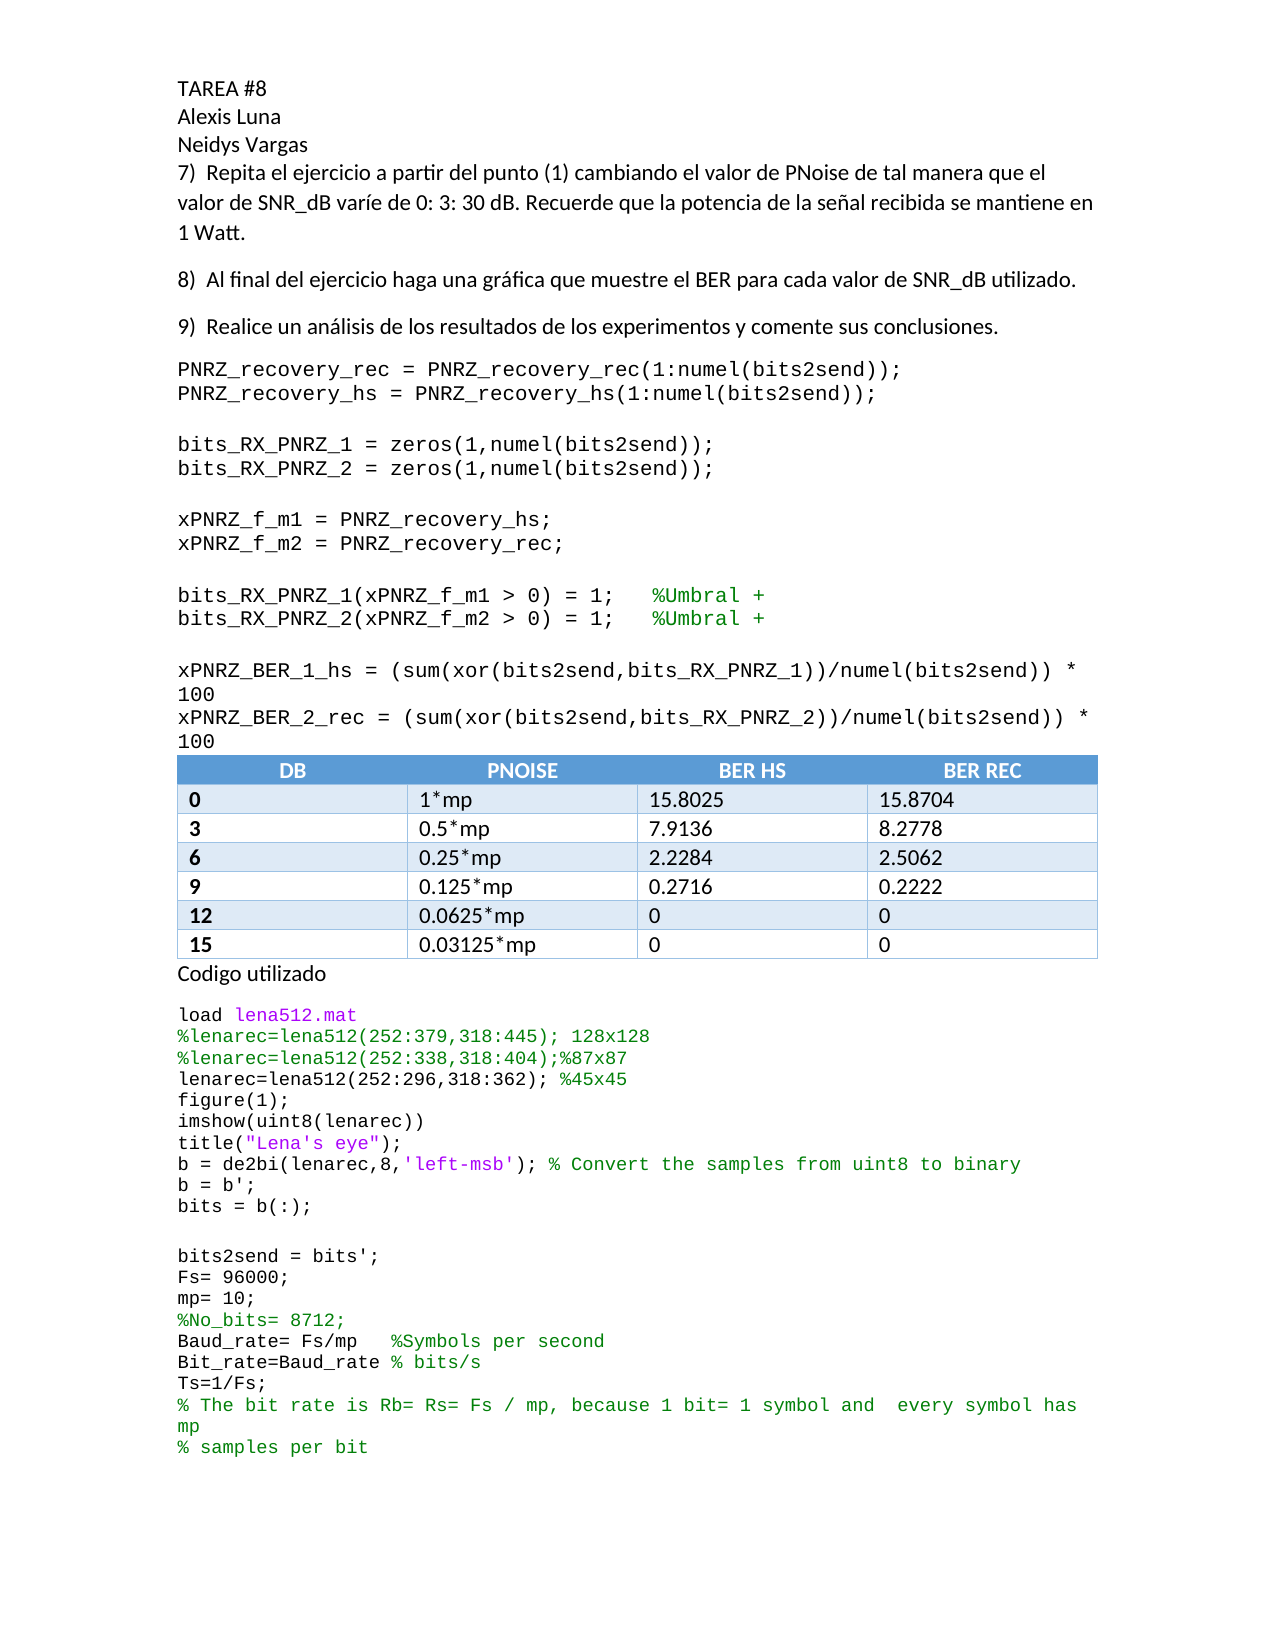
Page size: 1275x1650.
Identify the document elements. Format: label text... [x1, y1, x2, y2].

table_cell 6 [178, 843, 407, 871]
text load lena512.mat [177, 1006, 1098, 1027]
text Bit_rate=Baud_rate % bits/s [177, 1353, 1098, 1374]
text %No_bits= 8712; [177, 1310, 1098, 1332]
table_cell 15.8704 [868, 785, 1097, 813]
text bits_RX_PNRZ_1 = zeros(1,numel(bits2send)); [177, 434, 1098, 458]
table_cell 9 [178, 872, 407, 900]
text Codigo utilizado [177, 959, 1098, 987]
table_cell 0 [638, 930, 867, 958]
table_header DB [178, 756, 407, 784]
table_cell 2.5062 [868, 843, 1097, 871]
table_cell 0.125*mp [408, 872, 637, 900]
table_cell 0 [868, 930, 1097, 958]
text Ts=1/Fs; [177, 1374, 1098, 1395]
text title("Lena's eye"); [177, 1133, 1098, 1155]
text PNRZ_recovery_hs = PNRZ_recovery_hs(1:numel(bits2send)); [177, 382, 1098, 406]
table_cell 0.5*mp [408, 814, 637, 842]
table_cell 0.0625*mp [408, 901, 637, 929]
text bits_RX_PNRZ_2 = zeros(1,numel(bits2send)); [177, 458, 1098, 481]
table_cell 0.25*mp [408, 843, 637, 871]
text xPNRZ_BER_2_rec = (sum(xor(bits2send,bits_RX_PNRZ_2))/numel(bits2send)) * 100 [177, 707, 1098, 755]
text bits2send = bits'; [177, 1247, 1098, 1268]
text xPNRZ_f_m2 = PNRZ_recovery_rec; [177, 533, 1098, 557]
text bits_RX_PNRZ_1(xPNRZ_f_m1 > 0) = 1; %Umbral + [177, 585, 1098, 608]
table_header BER HS [638, 756, 867, 784]
table_cell 12 [178, 901, 407, 929]
text lenarec=lena512(252:296,318:362); %45x45 [177, 1070, 1098, 1091]
text xPNRZ_f_m1 = PNRZ_recovery_hs; [177, 509, 1098, 533]
table_header PNOISE [408, 756, 637, 784]
table_header BER REC [868, 756, 1097, 784]
text b = de2bi(lenarec,8,'left-msb'); % Convert the samples from uint8 to binary [177, 1155, 1098, 1176]
text %lenarec=lena512(252:379,318:445); 128x128 [177, 1027, 1098, 1048]
text xPNRZ_BER_1_hs = (sum(xor(bits2send,bits_RX_PNRZ_1))/numel(bits2send)) * 100 [177, 660, 1098, 707]
table_cell 15 [178, 930, 407, 958]
text %lenarec=lena512(252:338,318:404);%87x87 [177, 1048, 1098, 1070]
table_cell 0 [638, 901, 867, 929]
table_cell 7.9136 [638, 814, 867, 842]
table_cell 0 [178, 785, 407, 813]
text imshow(uint8(lenarec)) [177, 1112, 1098, 1133]
text figure(1); [177, 1091, 1098, 1112]
text 7) Repita el ejercicio a partir del punto (1) cambiando el valor de PNoise de tal manera que el valor de SNR_dB varíe de 0: 3: 30 dB. Recuerde que la potencia de la señal recibida se mantiene en 1 Watt. [177, 158, 1098, 246]
table_cell 2.2284 [638, 843, 867, 871]
table_cell 0.2222 [868, 872, 1097, 900]
text mp= 10; [177, 1289, 1098, 1310]
text b = b'; [177, 1176, 1098, 1197]
text 8) Al final del ejercicio haga una gráfica que muestre el BER para cada valor de SNR_dB utilizado. [177, 265, 1098, 293]
table_cell 0.2716 [638, 872, 867, 900]
table_cell 1*mp [408, 785, 637, 813]
text PNRZ_recovery_rec = PNRZ_recovery_rec(1:numel(bits2send)); [177, 359, 1098, 382]
table_cell 3 [178, 814, 407, 842]
text Fs= 96000; [177, 1268, 1098, 1289]
table_cell 15.8025 [638, 785, 867, 813]
text 9) Realice un análisis de los resultados de los experimentos y comente sus conclusiones. [177, 312, 1098, 340]
text Baud_rate= Fs/mp %Symbols per second [177, 1332, 1098, 1353]
text % samples per bit [177, 1438, 1098, 1459]
table_cell 0.03125*mp [408, 930, 637, 958]
text bits = b(:); [177, 1197, 1098, 1218]
text % The bit rate is Rb= Rs= Fs / mp, because 1 bit= 1 symbol and every symbol has mp [177, 1395, 1098, 1438]
text bits_RX_PNRZ_2(xPNRZ_f_m2 > 0) = 1; %Umbral + [177, 608, 1098, 632]
table_cell 8.2778 [868, 814, 1097, 842]
table_cell 0 [868, 901, 1097, 929]
